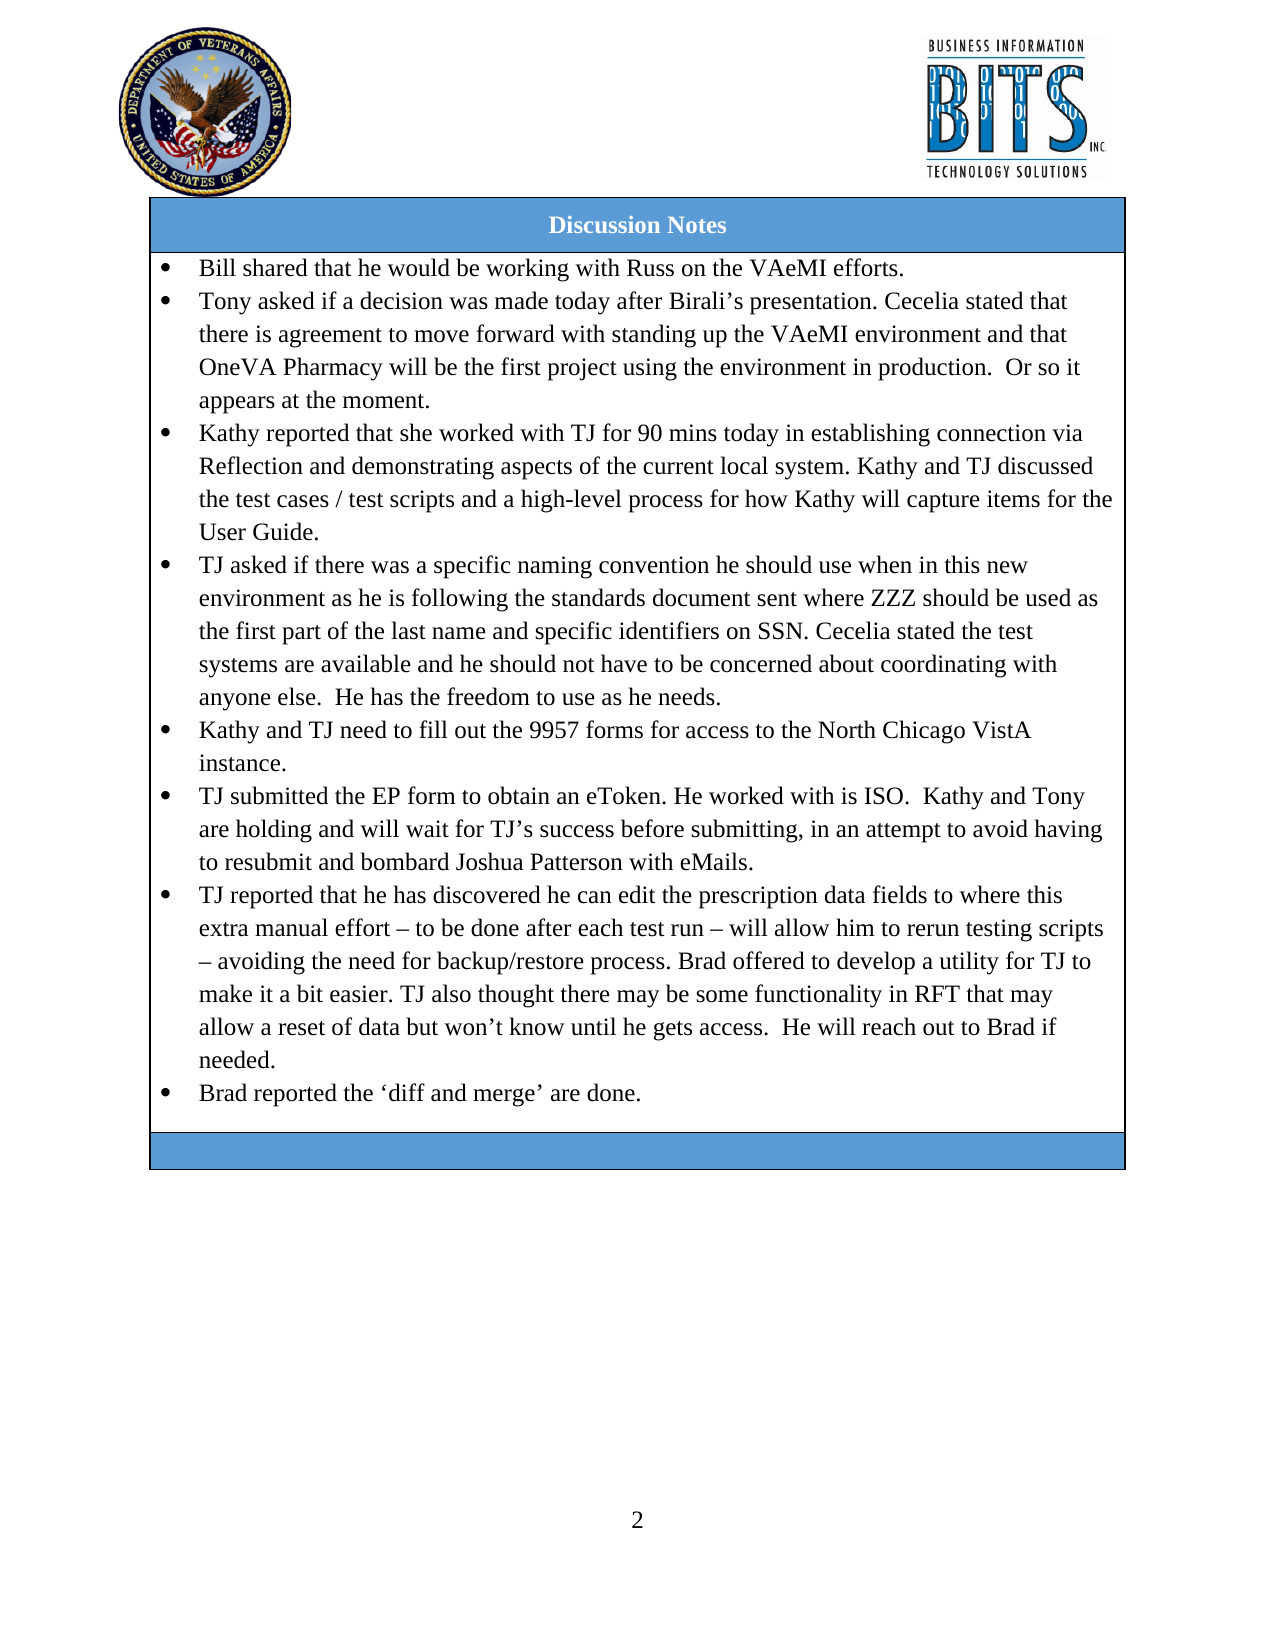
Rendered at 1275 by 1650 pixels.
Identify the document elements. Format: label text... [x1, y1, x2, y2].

table_header Discussion Notes [151, 198, 1124, 252]
picture [921, 37, 1107, 180]
table_cell [151, 1133, 1124, 1169]
picture [118, 27, 292, 197]
